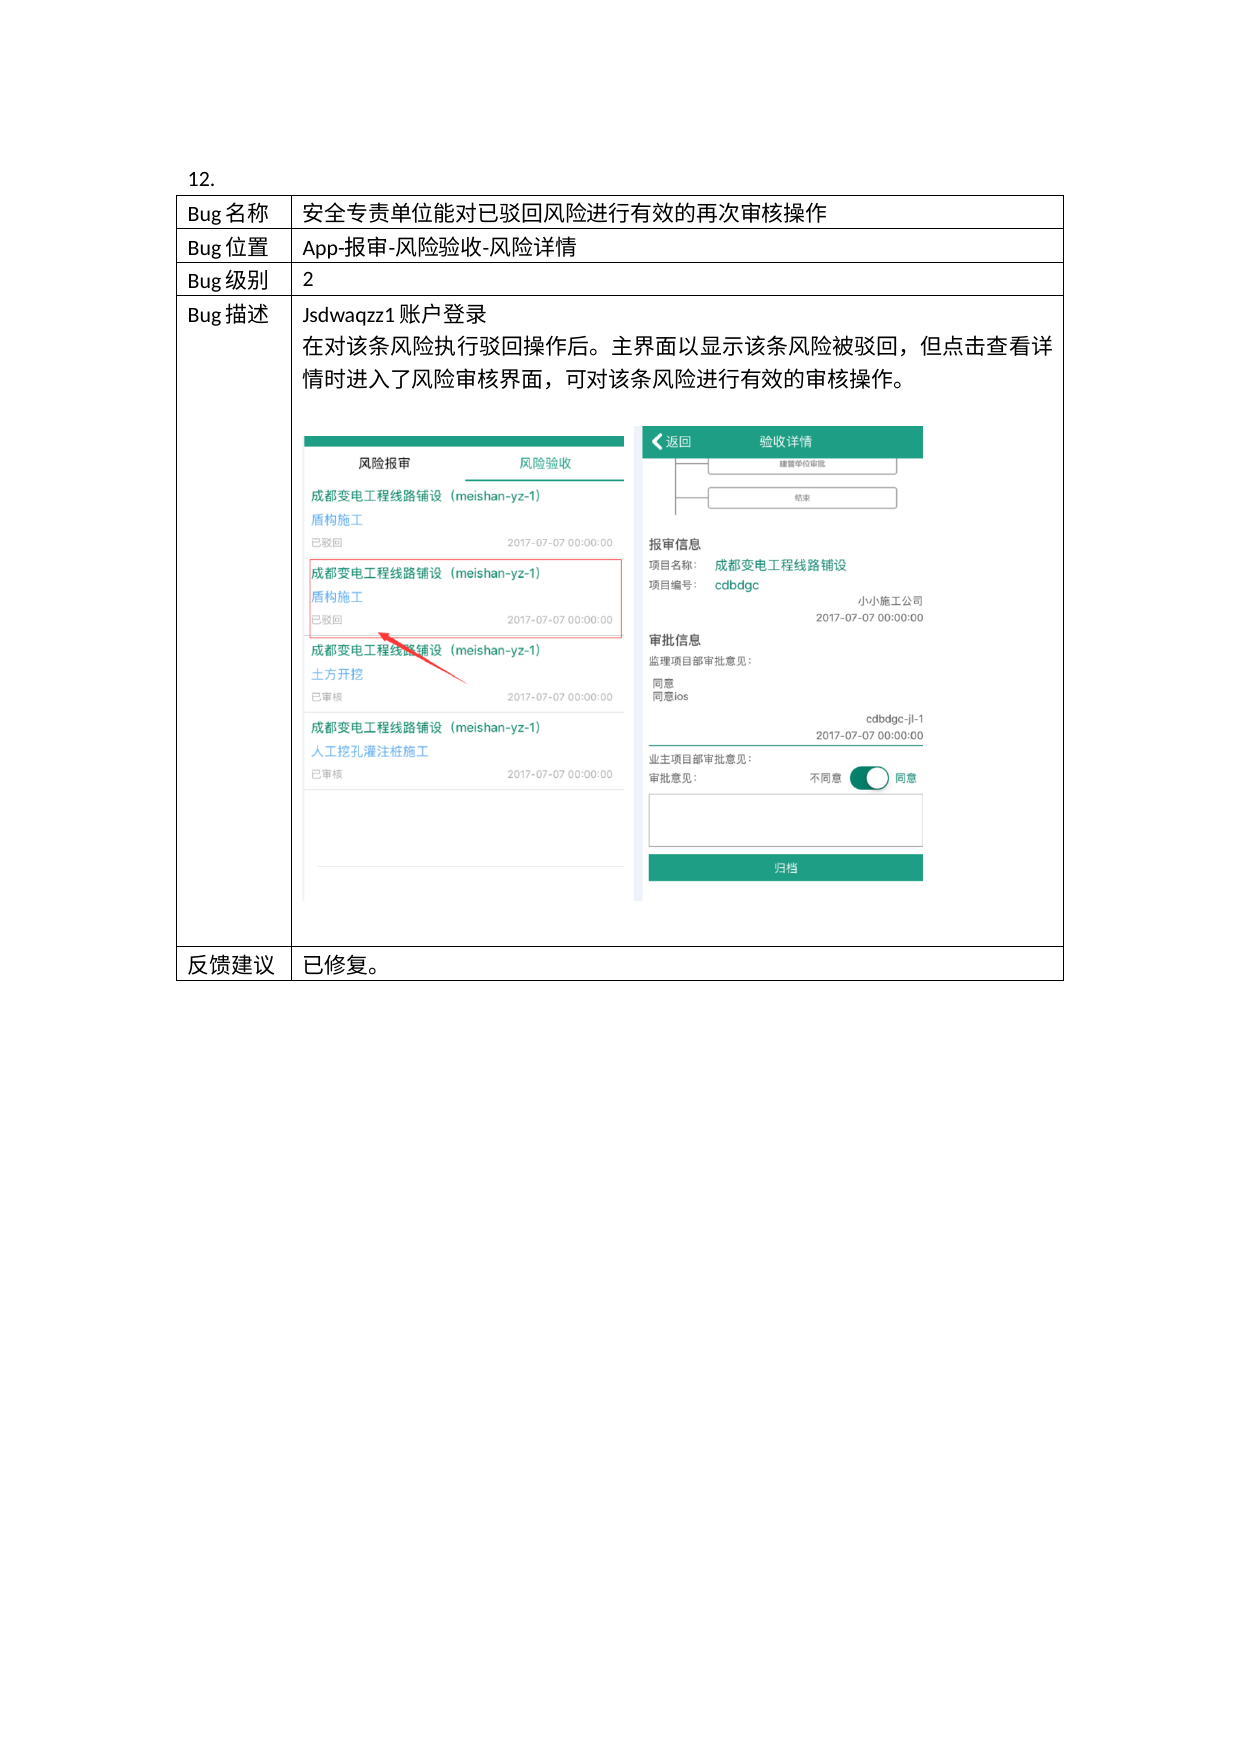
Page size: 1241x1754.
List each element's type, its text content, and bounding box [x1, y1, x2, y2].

text 12. [187, 162, 1053, 194]
table_header Bug名称 [177, 196, 291, 228]
table_cell Bug位置 [177, 229, 291, 262]
table_cell 反馈建议 [177, 947, 291, 980]
table_cell Bug级别 [177, 263, 291, 295]
picture [302, 436, 624, 901]
table_cell Bug描述 [177, 296, 291, 946]
table_cell 2 [292, 263, 1063, 295]
table_header 安全专责单位能对已驳回风险进行有效的再次审核操作 [292, 196, 1063, 228]
picture [633, 426, 923, 901]
table_cell Jsdwaqzz1账户登录 在对该条风险执行驳回操作后。主界面以显示该条风险被驳回，但点击查看详情时进入了风险审核界面，可对该条风险进行有效的审核操作。 [292, 296, 1063, 946]
table_cell 已修复。 [292, 947, 1063, 980]
table_cell App-报审-风险验收-风险详情 [292, 229, 1063, 262]
